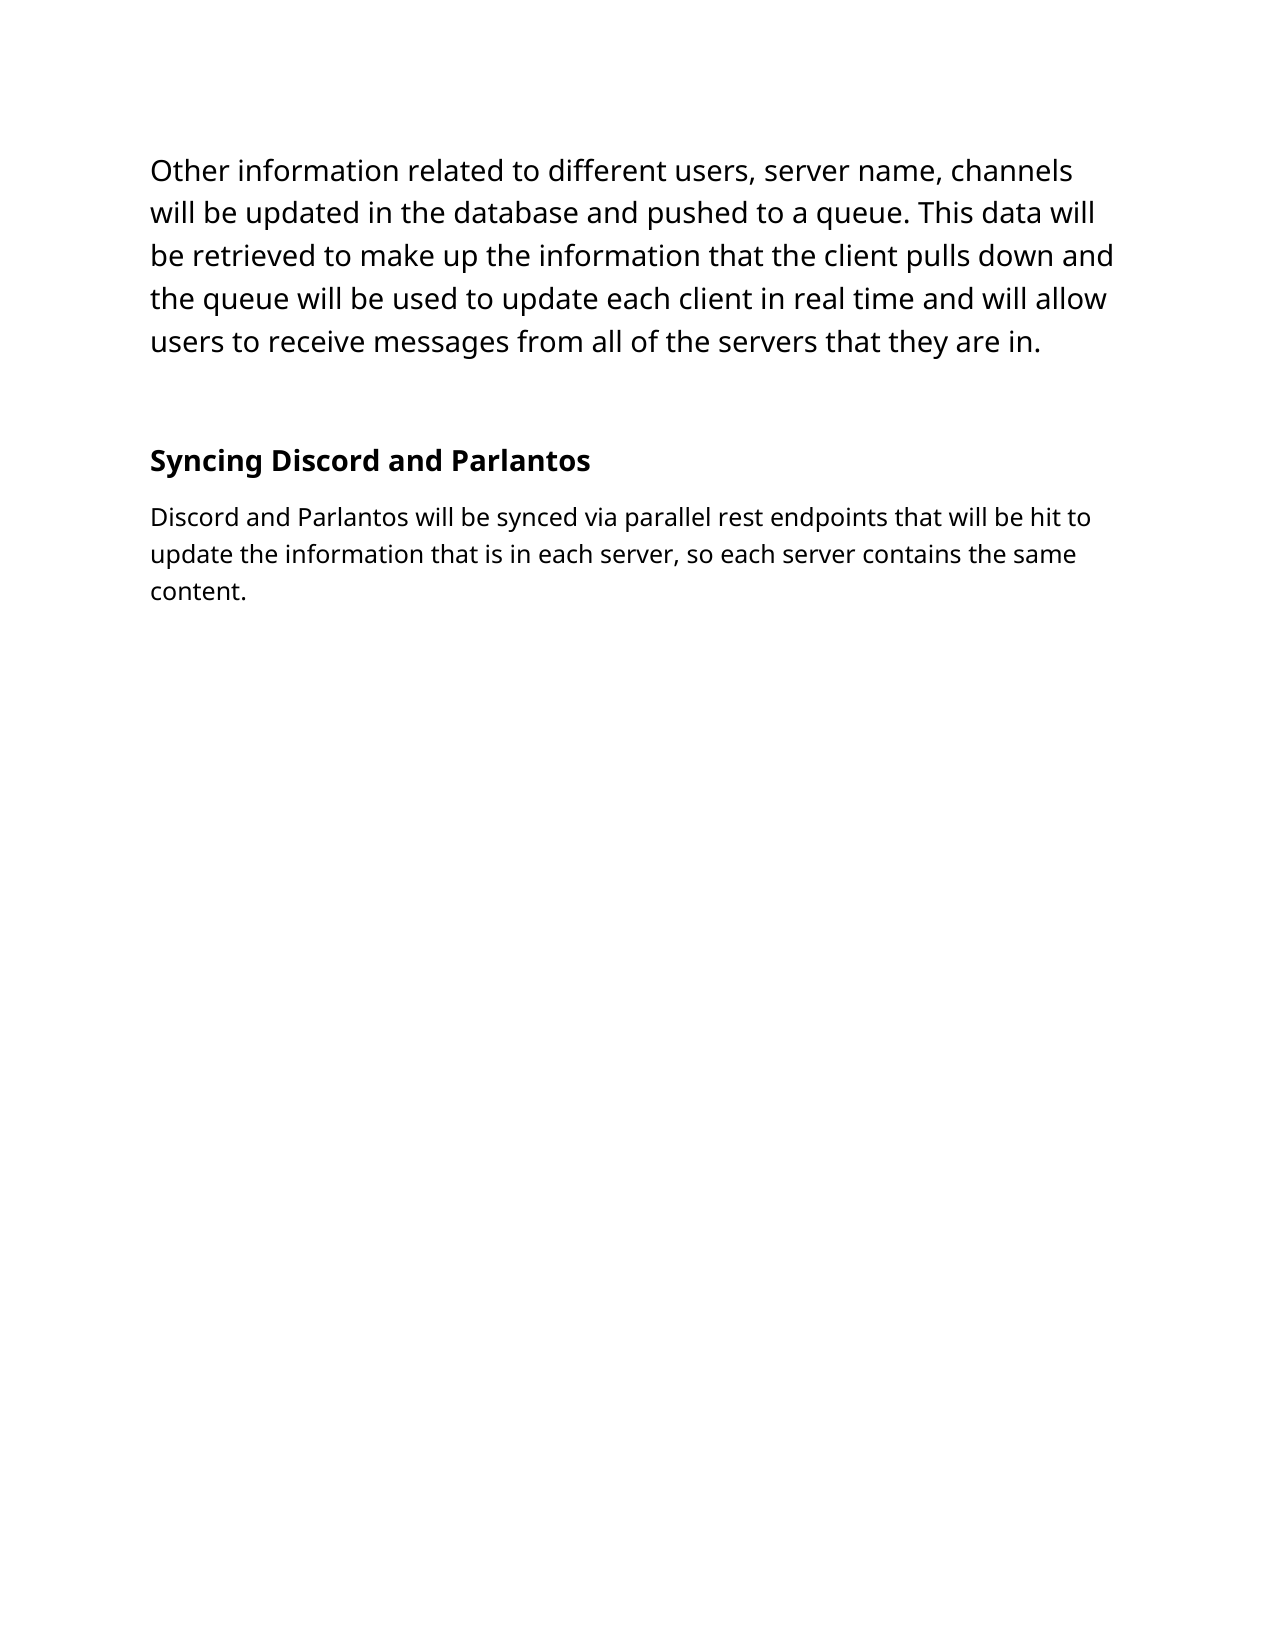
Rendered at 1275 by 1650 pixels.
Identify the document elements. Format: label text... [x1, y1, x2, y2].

text Discord and Parlantos will be synced via parallel rest endpoints that will be hit to update the information that is in each server, so each server contains the same content. [150, 500, 1125, 607]
text Syncing Discord and Parlantos [150, 440, 1125, 480]
text Other information related to different users, server name, channels will be updated in the database and pushed to a queue. This data will be retrieved to make up the information that the client pulls down and the queue will be used to update each client in real time and will allow users to receive messages from all of the servers that they are in. [150, 150, 1125, 361]
